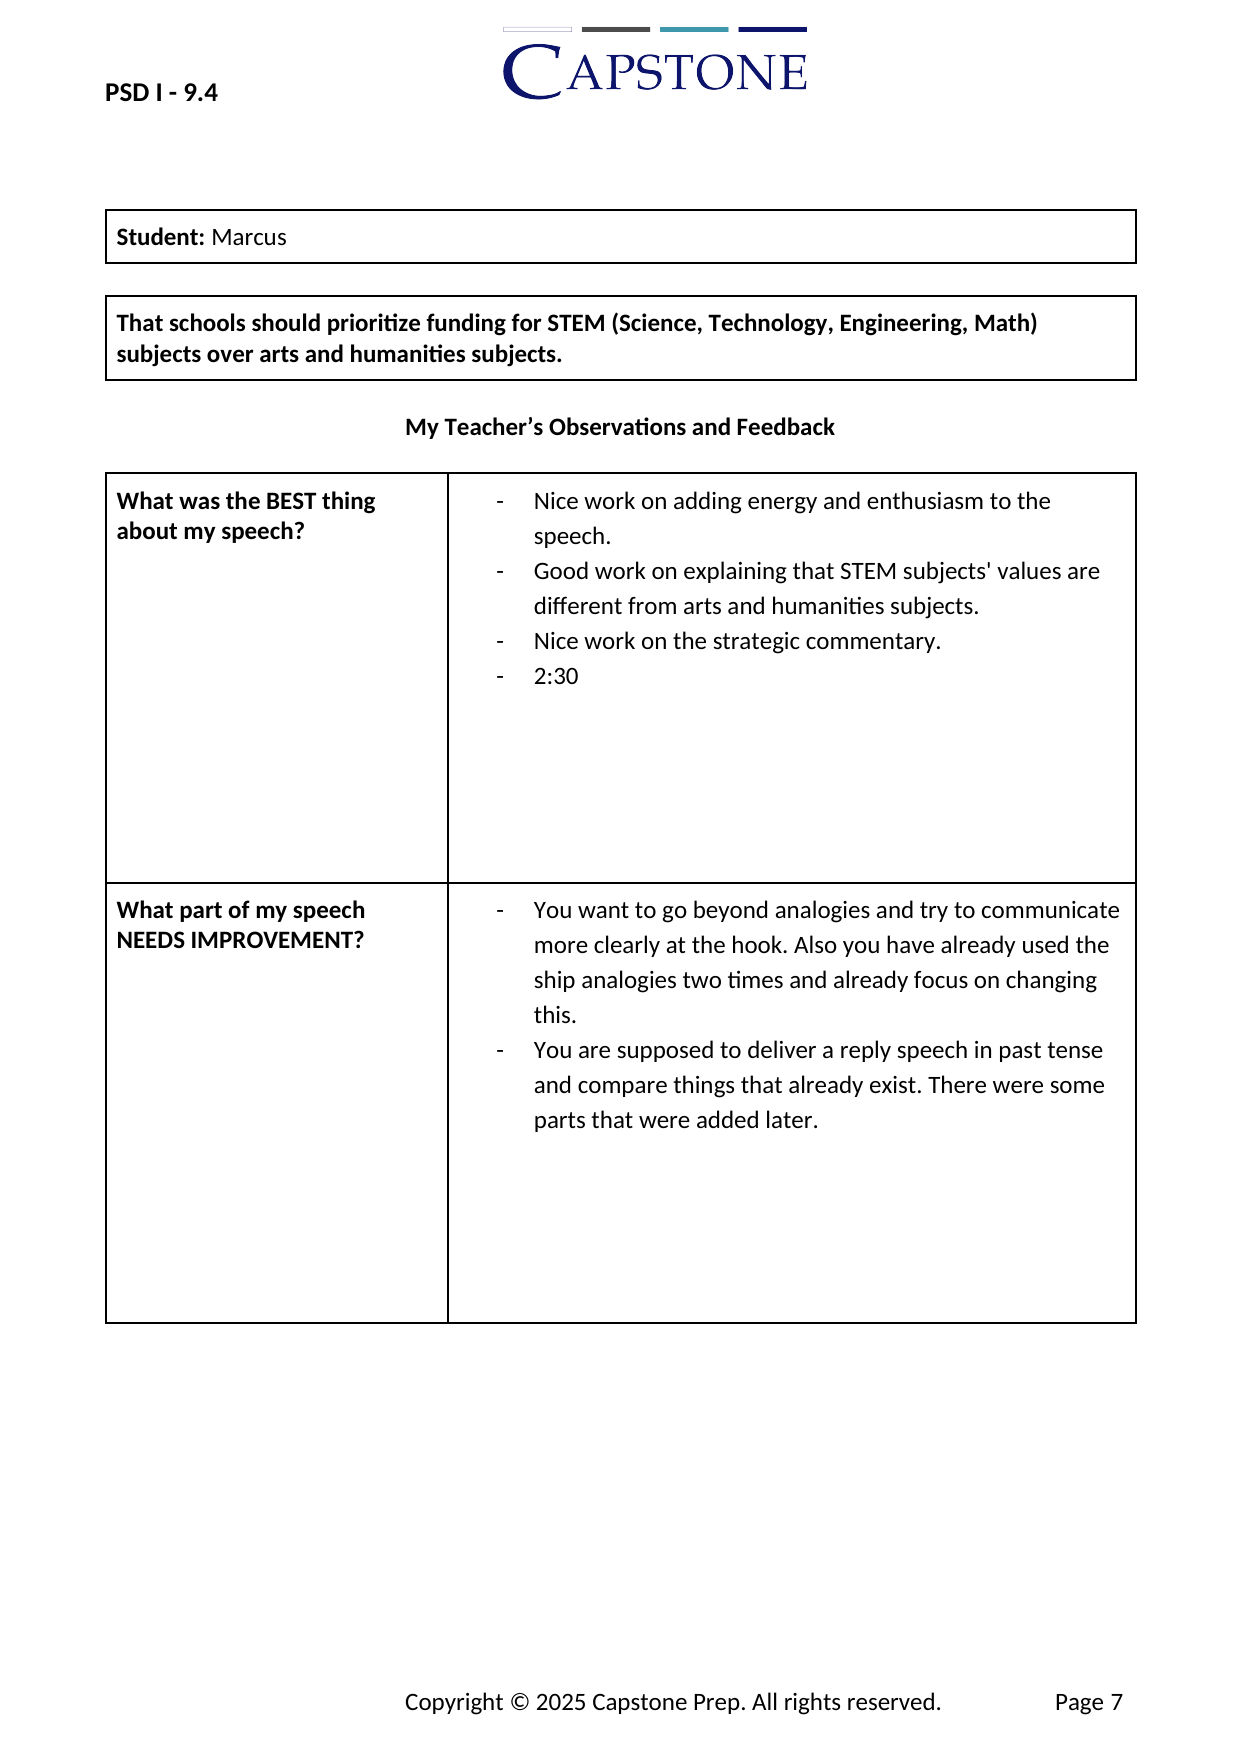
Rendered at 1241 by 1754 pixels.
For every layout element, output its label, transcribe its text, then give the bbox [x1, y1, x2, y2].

picture [495, 18, 816, 106]
table_header Nice work on adding energy and enthusiasm to the speech. Good work on explaining that STEM subjects' values are different from arts and humanities subjects. Nice work on the strategic commentary. 2:30 [449, 474, 1135, 882]
text My Teacher’s Observations and Feedback [105, 411, 1135, 442]
table_cell You want to go beyond analogies and try to communicate more clearly at the hook. Also you have already used the ship analogies two times and already focus on changing this. You are supposed to deliver a reply speech in past tense and compare things that already exist. There were some parts that were added later. [449, 884, 1135, 1322]
table_header That schools should prioritize funding for STEM (Science, Technology, Engineering, Math) subjects over arts and humanities subjects. [107, 297, 1135, 379]
table_cell What part of my speech NEEDS IMPROVEMENT? [107, 884, 447, 1322]
table_header Student: Marcus [107, 211, 1135, 262]
table_header What was the BEST thing about my speech? [107, 474, 447, 882]
